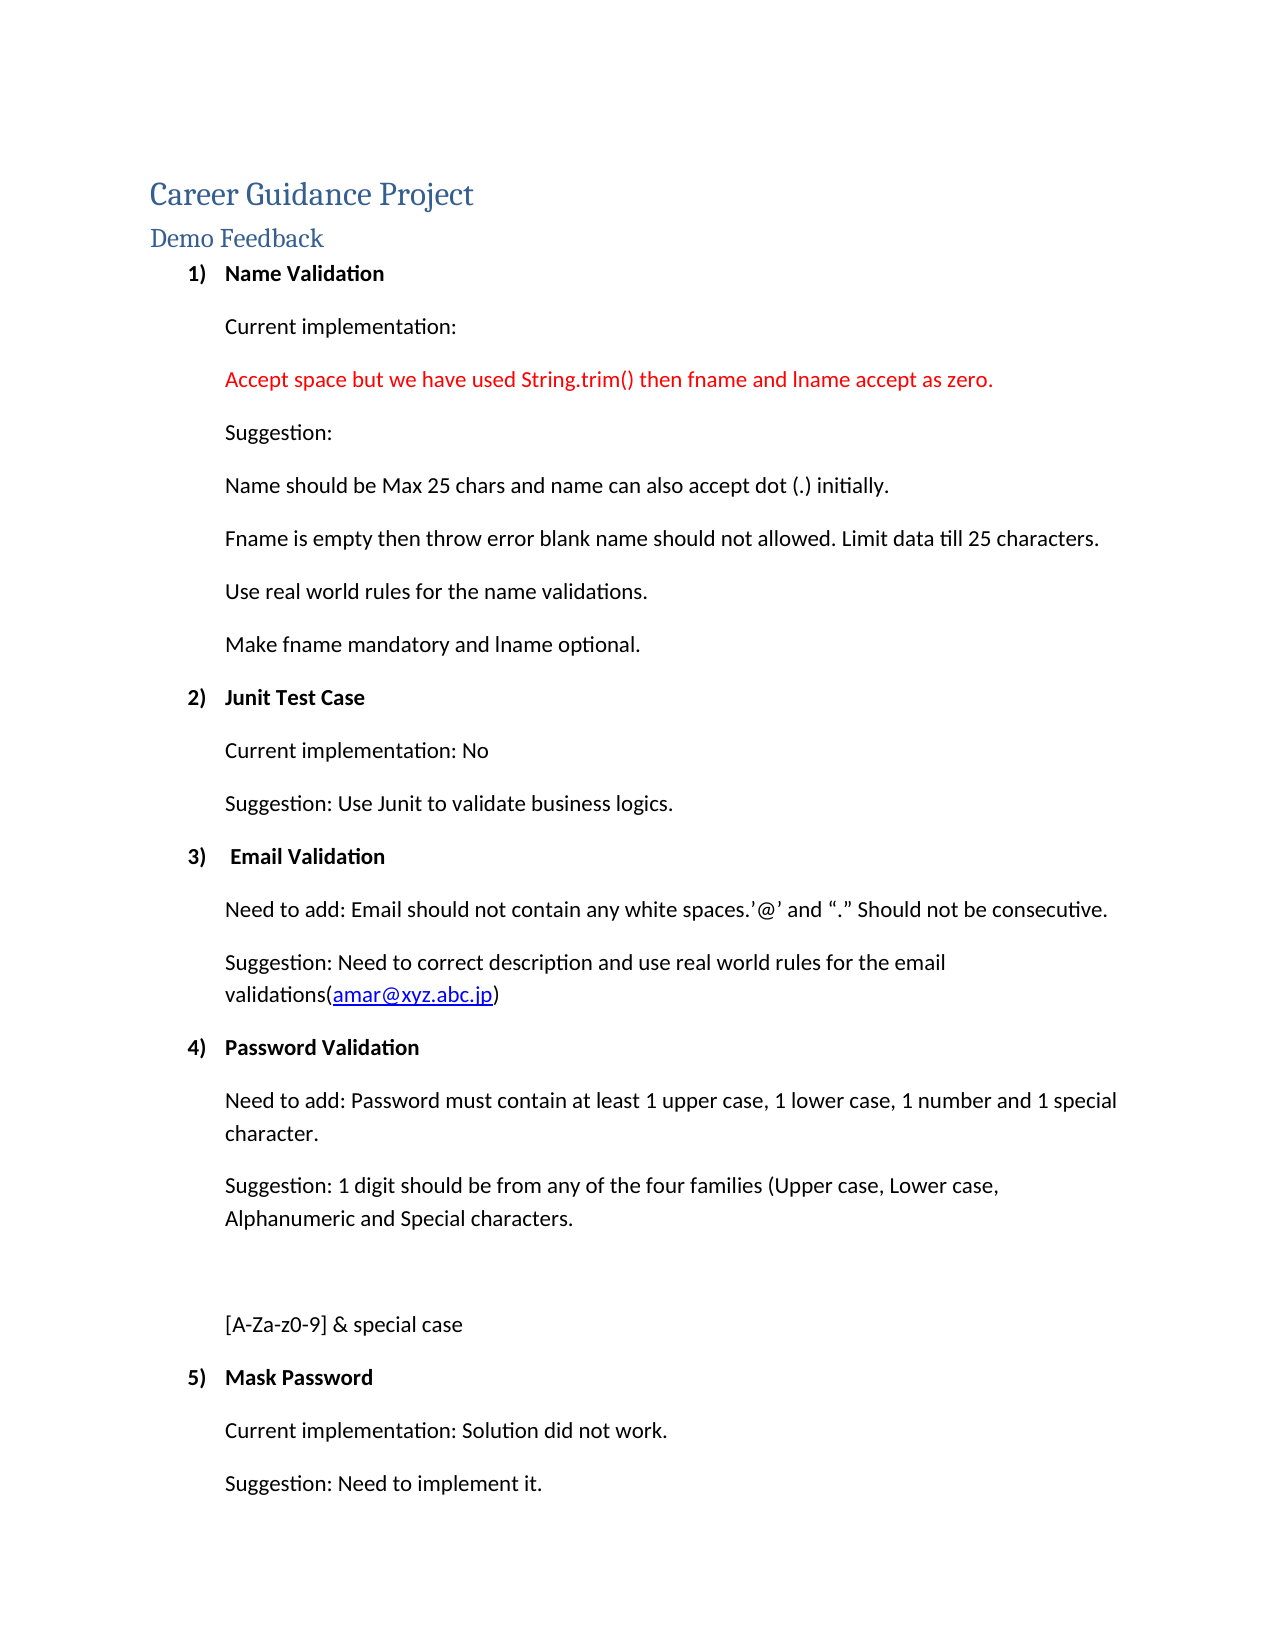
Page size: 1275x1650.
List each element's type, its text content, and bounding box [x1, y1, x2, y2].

text Suggestion: Use Junit to validate business logics. [225, 789, 1125, 817]
text Suggestion: Need to implement it. [225, 1469, 1125, 1497]
text Suggestion: [225, 418, 1125, 446]
text Current implementation: [225, 312, 1125, 340]
text Fname is empty then throw error blank name should not allowed. Limit data till 25 characters. [225, 524, 1125, 552]
list Junit Test Case [187, 683, 1125, 711]
text Accept space but we have used String.trim() then fname and lname accept as zero. [225, 365, 1125, 393]
text Suggestion: Need to correct description and use real world rules for the email validations(amar@xyz.abc.jp) [225, 948, 1125, 1008]
text Make fname mandatory and lname optional. [225, 630, 1125, 658]
list Password Validation [187, 1033, 1125, 1061]
text Current implementation: Solution did not work. [225, 1416, 1125, 1444]
text Need to add: Email should not contain any white spaces.’@’ and “.” Should not be consecutive. [225, 895, 1125, 923]
text Need to add: Password must contain at least 1 upper case, 1 lower case, 1 number and 1 special character. [225, 1086, 1125, 1147]
subtitle Career Guidance Project [150, 175, 1125, 213]
list Name Validation [187, 259, 1125, 287]
text Current implementation: No [225, 736, 1125, 764]
list Email Validation [187, 842, 1125, 870]
text Name should be Max 25 chars and name can also accept dot (.) initially. [225, 471, 1125, 499]
text Suggestion: 1 digit should be from any of the four families (Upper case, Lower case, Alphanumeric and Special characters. [225, 1172, 1125, 1232]
subtitle Demo Feedback [150, 223, 1125, 254]
text [A-Za-z0-9] & special case [225, 1310, 1125, 1338]
list Mask Password [187, 1363, 1125, 1391]
text Use real world rules for the name validations. [225, 577, 1125, 605]
